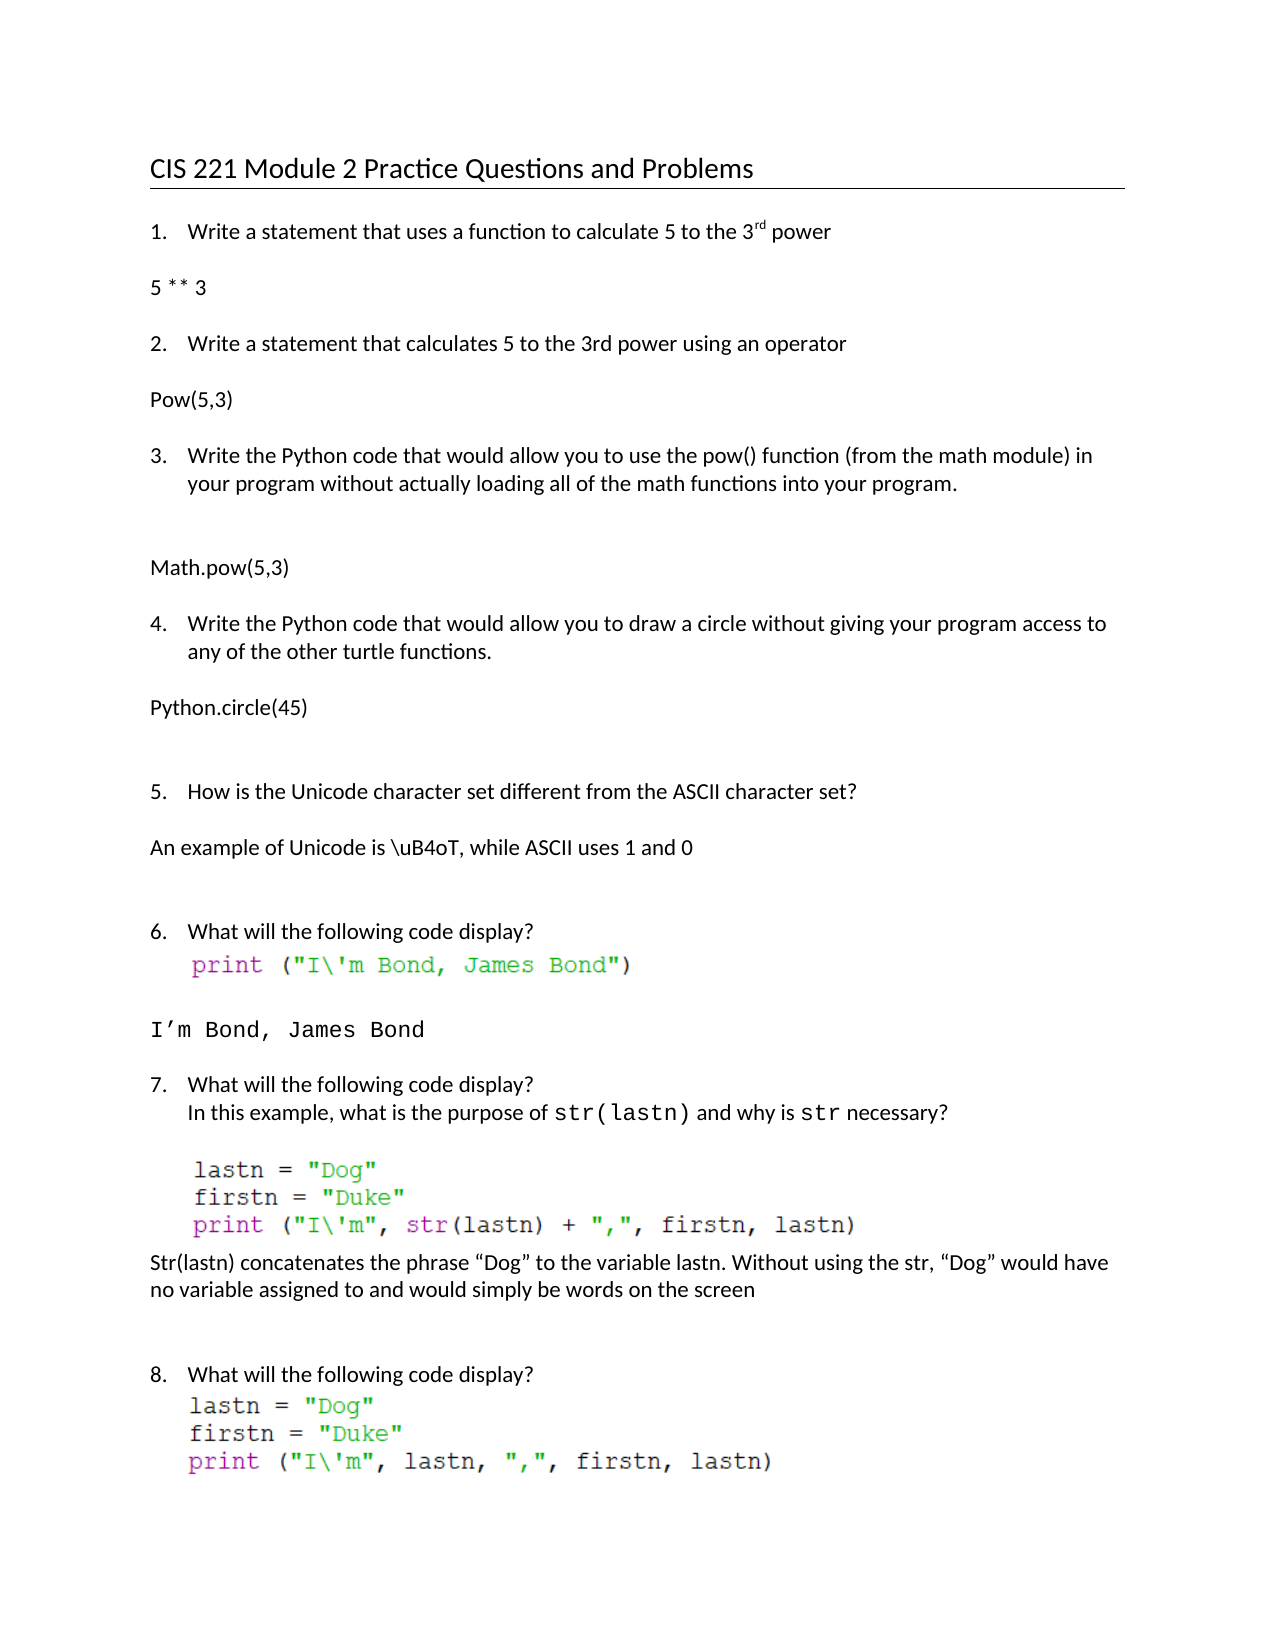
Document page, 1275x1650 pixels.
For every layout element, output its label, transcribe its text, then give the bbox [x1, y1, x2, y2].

list What will the following code display? [150, 917, 1125, 945]
list Write a statement that calculates 5 to the 3rd power using an operator [150, 329, 1125, 357]
list What will the following code display? [150, 1360, 1125, 1388]
list Write the Python code that would allow you to draw a circle without giving your program access to any of the other turtle functions. [150, 609, 1125, 665]
list What will the following code display? [150, 1070, 1125, 1098]
list Write the Python code that would allow you to use the pow() function (from the math module) in your program without actually loading all of the math functions into your program. [150, 441, 1125, 497]
list Write a statement that uses a function to calculate 5 to the 3rd power [150, 217, 1125, 245]
text In this example, what is the purpose of str(lastn) and why is str necessary? [150, 1098, 1125, 1127]
list How is the Unicode character set different from the ASCII character set? [150, 777, 1125, 805]
text Pow(5,3) [150, 385, 1125, 413]
text CIS 221 Module 2 Practice Questions and Problems [150, 150, 1125, 188]
text 5 ** 3 [150, 273, 1125, 301]
text Math.pow(5,3) [150, 553, 1125, 581]
text Str(lastn) concatenates the phrase “Dog” to the variable lastn. Without using the str, “Dog” would have no variable assigned to and would simply be words on the screen [150, 1248, 1125, 1304]
text An example of Unicode is \uB4oT, while ASCII uses 1 and 0 [150, 833, 1125, 861]
text I’m Bond, James Bond [150, 1018, 1125, 1044]
text Python.circle(45) [150, 693, 1125, 721]
